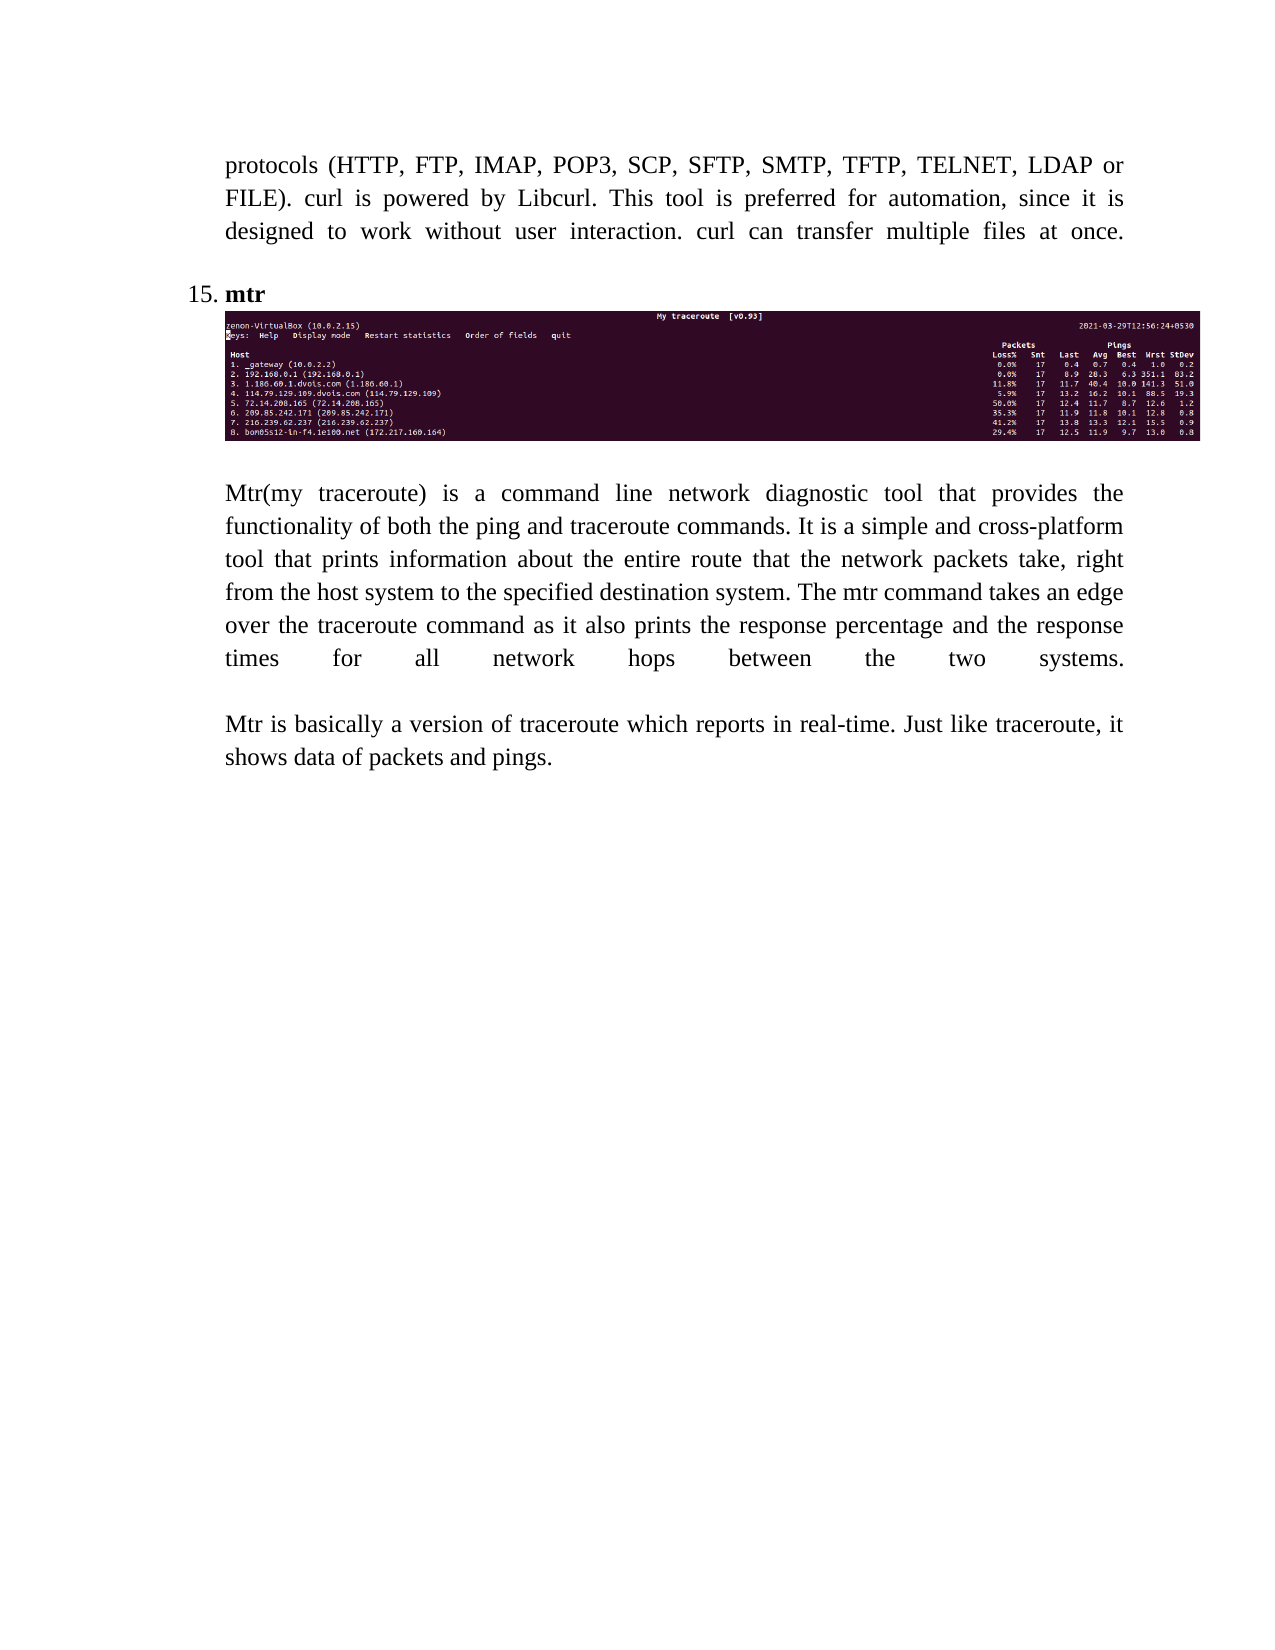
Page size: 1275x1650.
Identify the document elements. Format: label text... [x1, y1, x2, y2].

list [187, 150, 1125, 275]
picture [225, 311, 1200, 441]
